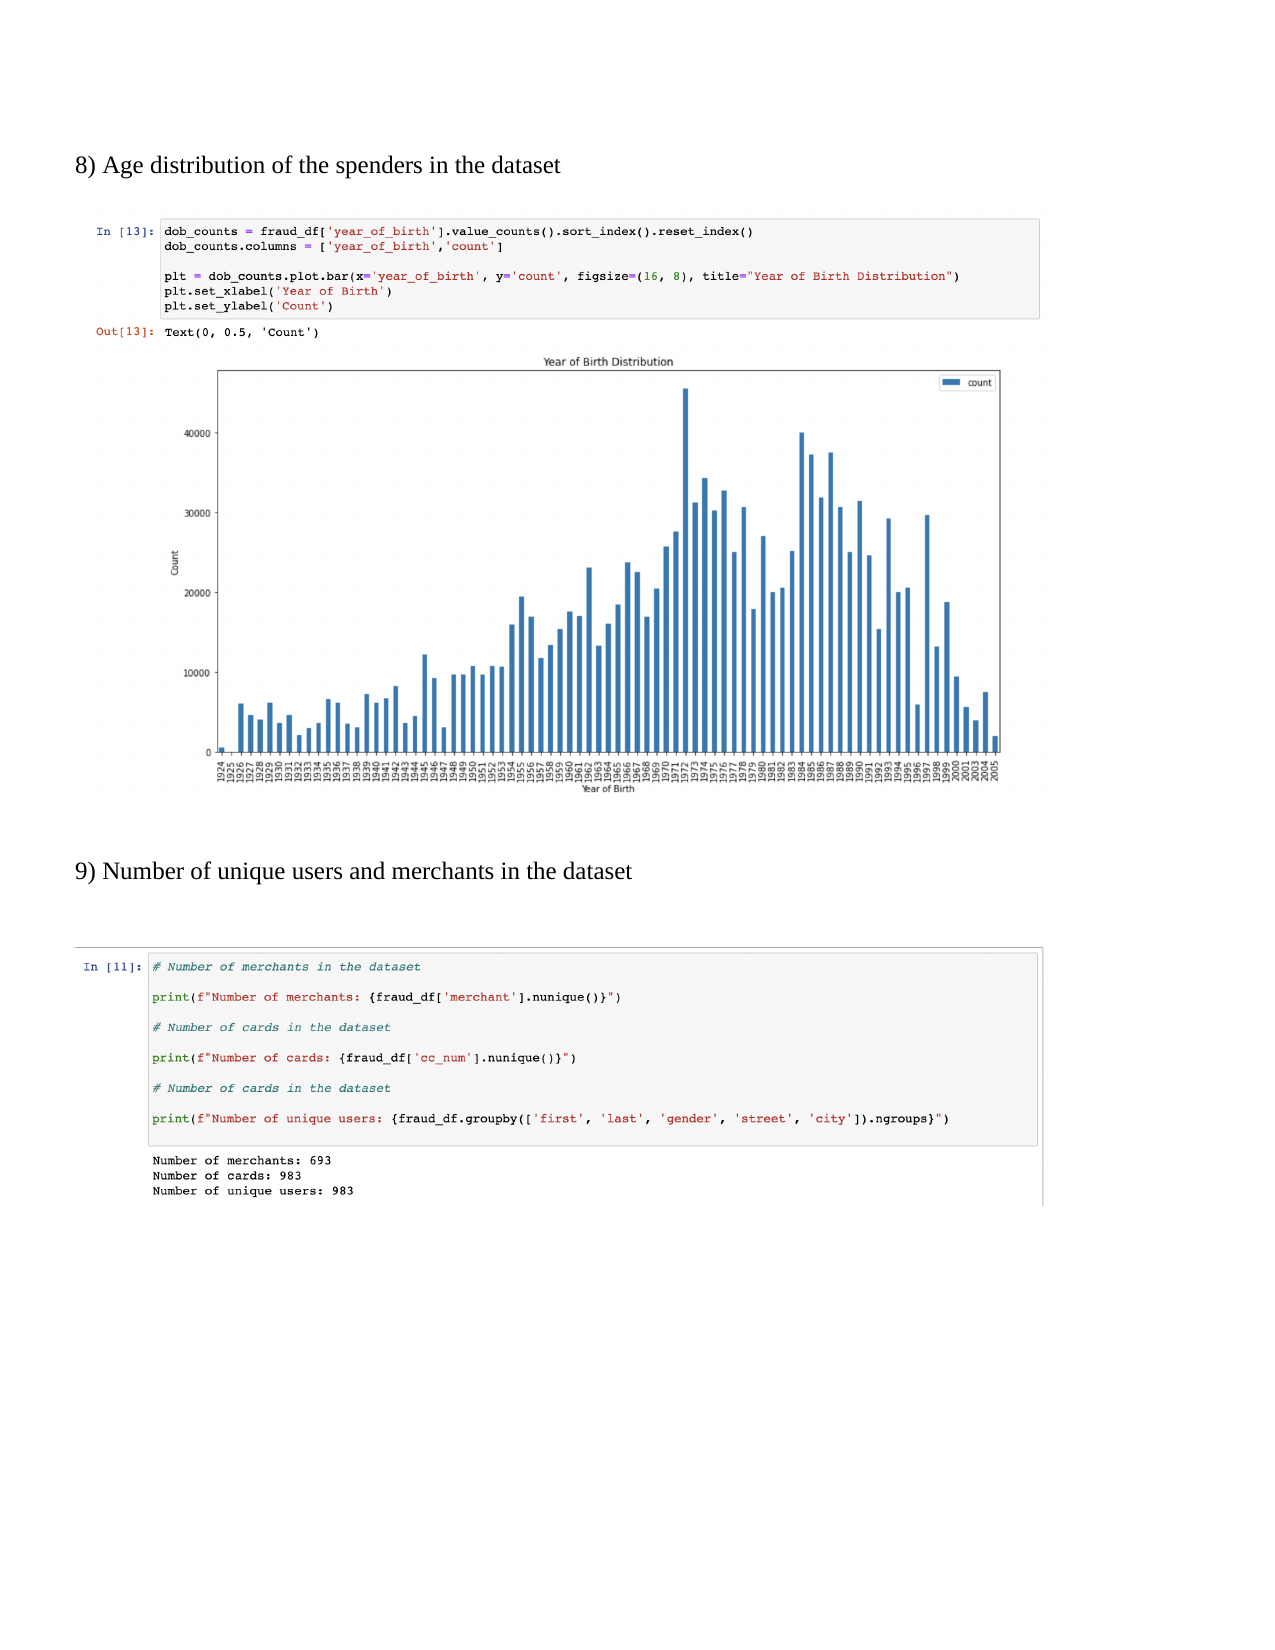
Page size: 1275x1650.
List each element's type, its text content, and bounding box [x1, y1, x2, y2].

picture [75, 938, 1050, 1206]
picture [75, 205, 1050, 806]
text 9) Number of unique users and merchants in the dataset [75, 856, 1200, 885]
